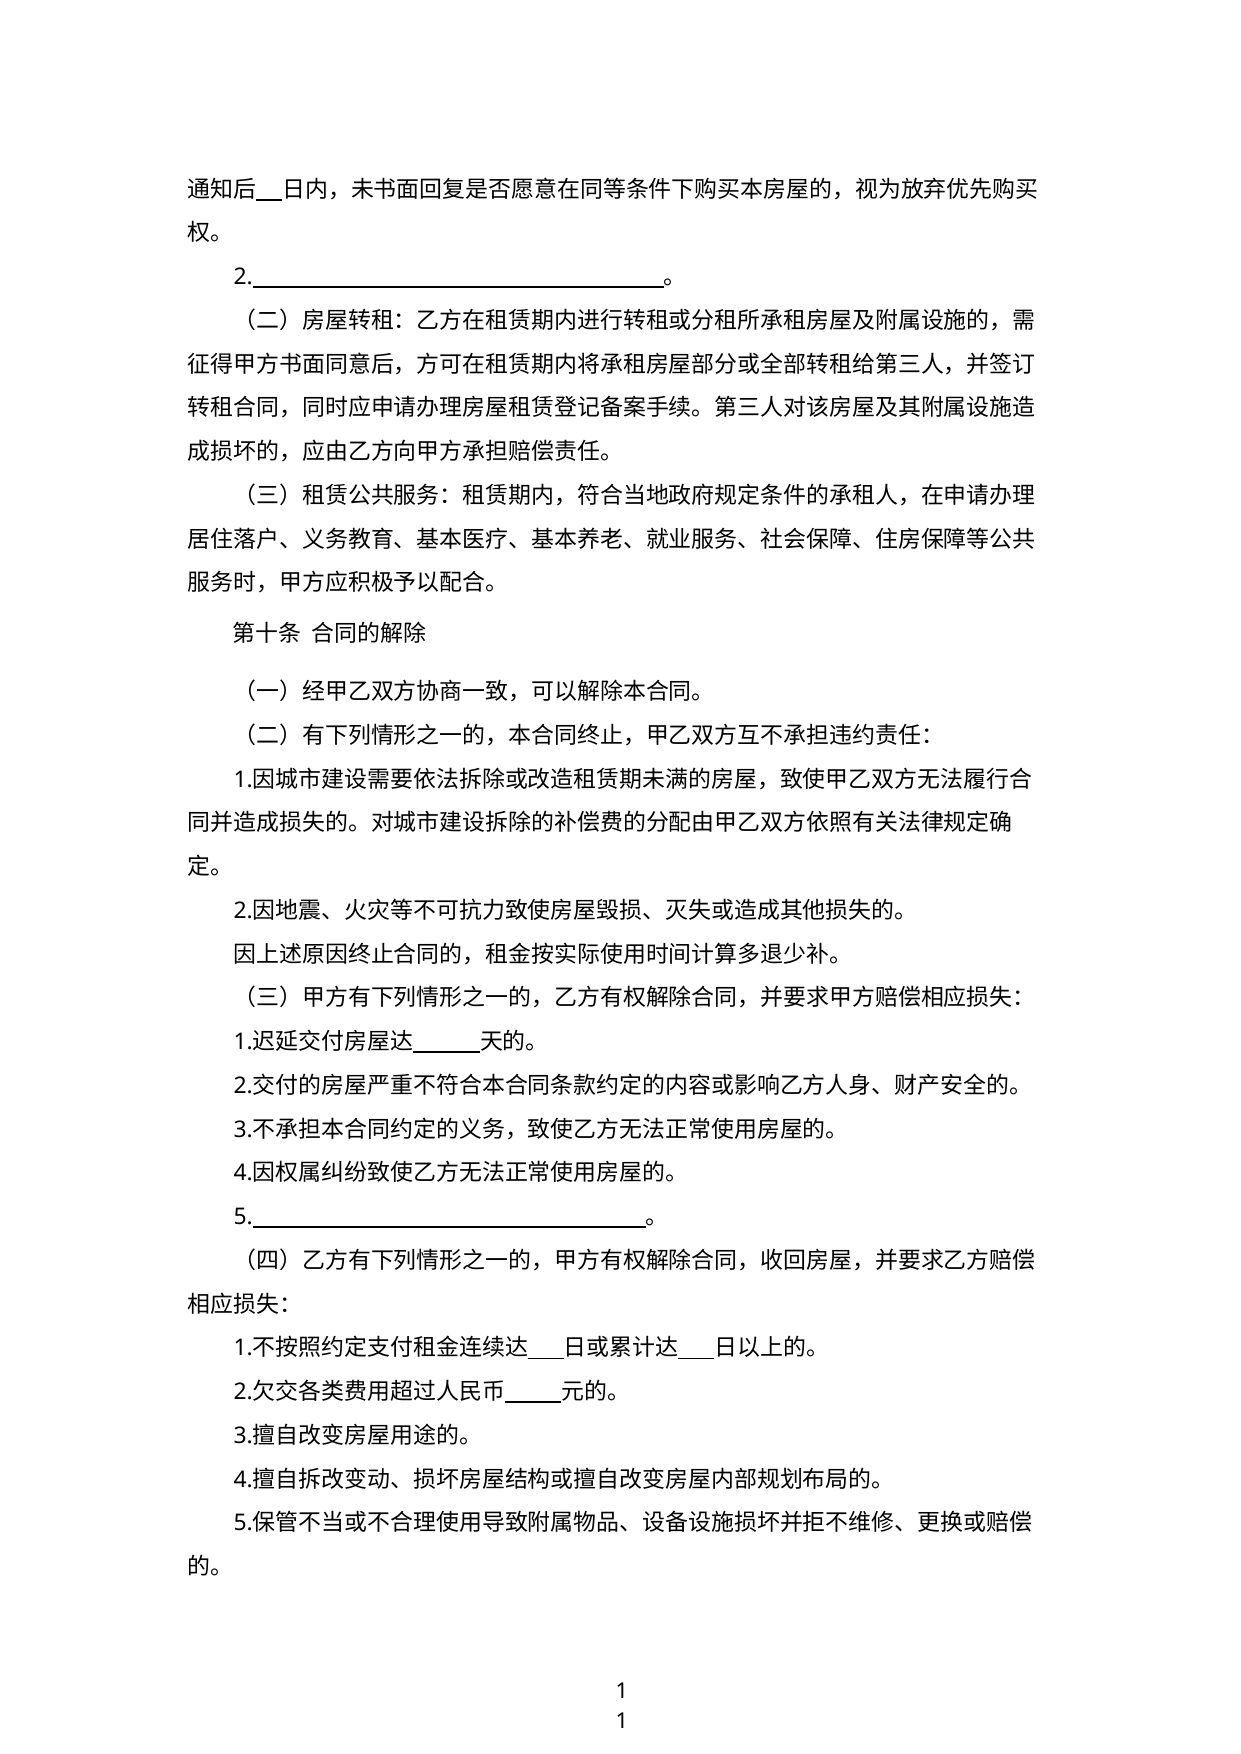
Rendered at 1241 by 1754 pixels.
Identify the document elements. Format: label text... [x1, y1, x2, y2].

text 1.因城市建设需要依法拆除或改造租赁期未满的房屋，致使甲乙双方无法履行合同并造成损失的。对城市建设拆除的补偿费的分配由甲乙双方依照有关法律规定确定。 [187, 752, 1053, 883]
list 第十条 合同的解除 [187, 599, 1053, 664]
text 1.不按照约定支付租金连续达 日或累计达 日以上的。 [187, 1321, 1053, 1364]
text 5. 。 [187, 1189, 1053, 1233]
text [187, 162, 1053, 249]
text 1.迟延交付房屋达 天的。 [187, 1014, 1053, 1058]
text （一）经甲乙双方协商一致，可以解除本合同。 [187, 664, 1053, 708]
text （二）房屋转租：乙方在租赁期内进行转租或分租所承租房屋及附属设施的，需征得甲方书面同意后，方可在租赁期内将承租房屋部分或全部转租给第三人，并签订转租合同，同时应申请办理房屋租赁登记备案手续。第三人对该房屋及其附属设施造成损坏的，应由乙方向甲方承担赔偿责任。 [187, 293, 1053, 468]
text 3.擅自改变房屋用途的。 [187, 1408, 1053, 1452]
text 因上述原因终止合同的，租金按实际使用时间计算多退少补。 [187, 927, 1053, 971]
text 4.因权属纠纷致使乙方无法正常使用房屋的。 [187, 1146, 1053, 1189]
text （三）甲方有下列情形之一的，乙方有权解除合同，并要求甲方赔偿相应损失： [187, 971, 1053, 1014]
text 2.欠交各类费用超过人民币 元的。 [187, 1364, 1053, 1408]
text 2.因地震、火灾等不可抗力致使房屋毁损、灭失或造成其他损失的。 [187, 883, 1053, 927]
text 4.擅自拆改变动、损坏房屋结构或擅自改变房屋内部规划布局的。 [187, 1452, 1053, 1496]
text （二）有下列情形之一的，本合同终止，甲乙双方互不承担违约责任： [187, 708, 1053, 752]
text 2. 。 [187, 249, 1053, 293]
text （四）乙方有下列情形之一的，甲方有权解除合同，收回房屋，并要求乙方赔偿相应损失： [187, 1233, 1053, 1321]
text 5.保管不当或不合理使用导致附属物品、设备设施损坏并拒不维修、更换或赔偿的。 [187, 1496, 1053, 1583]
text 2.交付的房屋严重不符合本合同条款约定的内容或影响乙方人身、财产安全的。 [187, 1058, 1053, 1102]
text 3.不承担本合同约定的义务，致使乙方无法正常使用房屋的。 [187, 1102, 1053, 1146]
text （三）租赁公共服务：租赁期内，符合当地政府规定条件的承租人，在申请办理居住落户、义务教育、基本医疗、基本养老、就业服务、社会保障、住房保障等公共服务时，甲方应积极予以配合。 [187, 468, 1053, 599]
